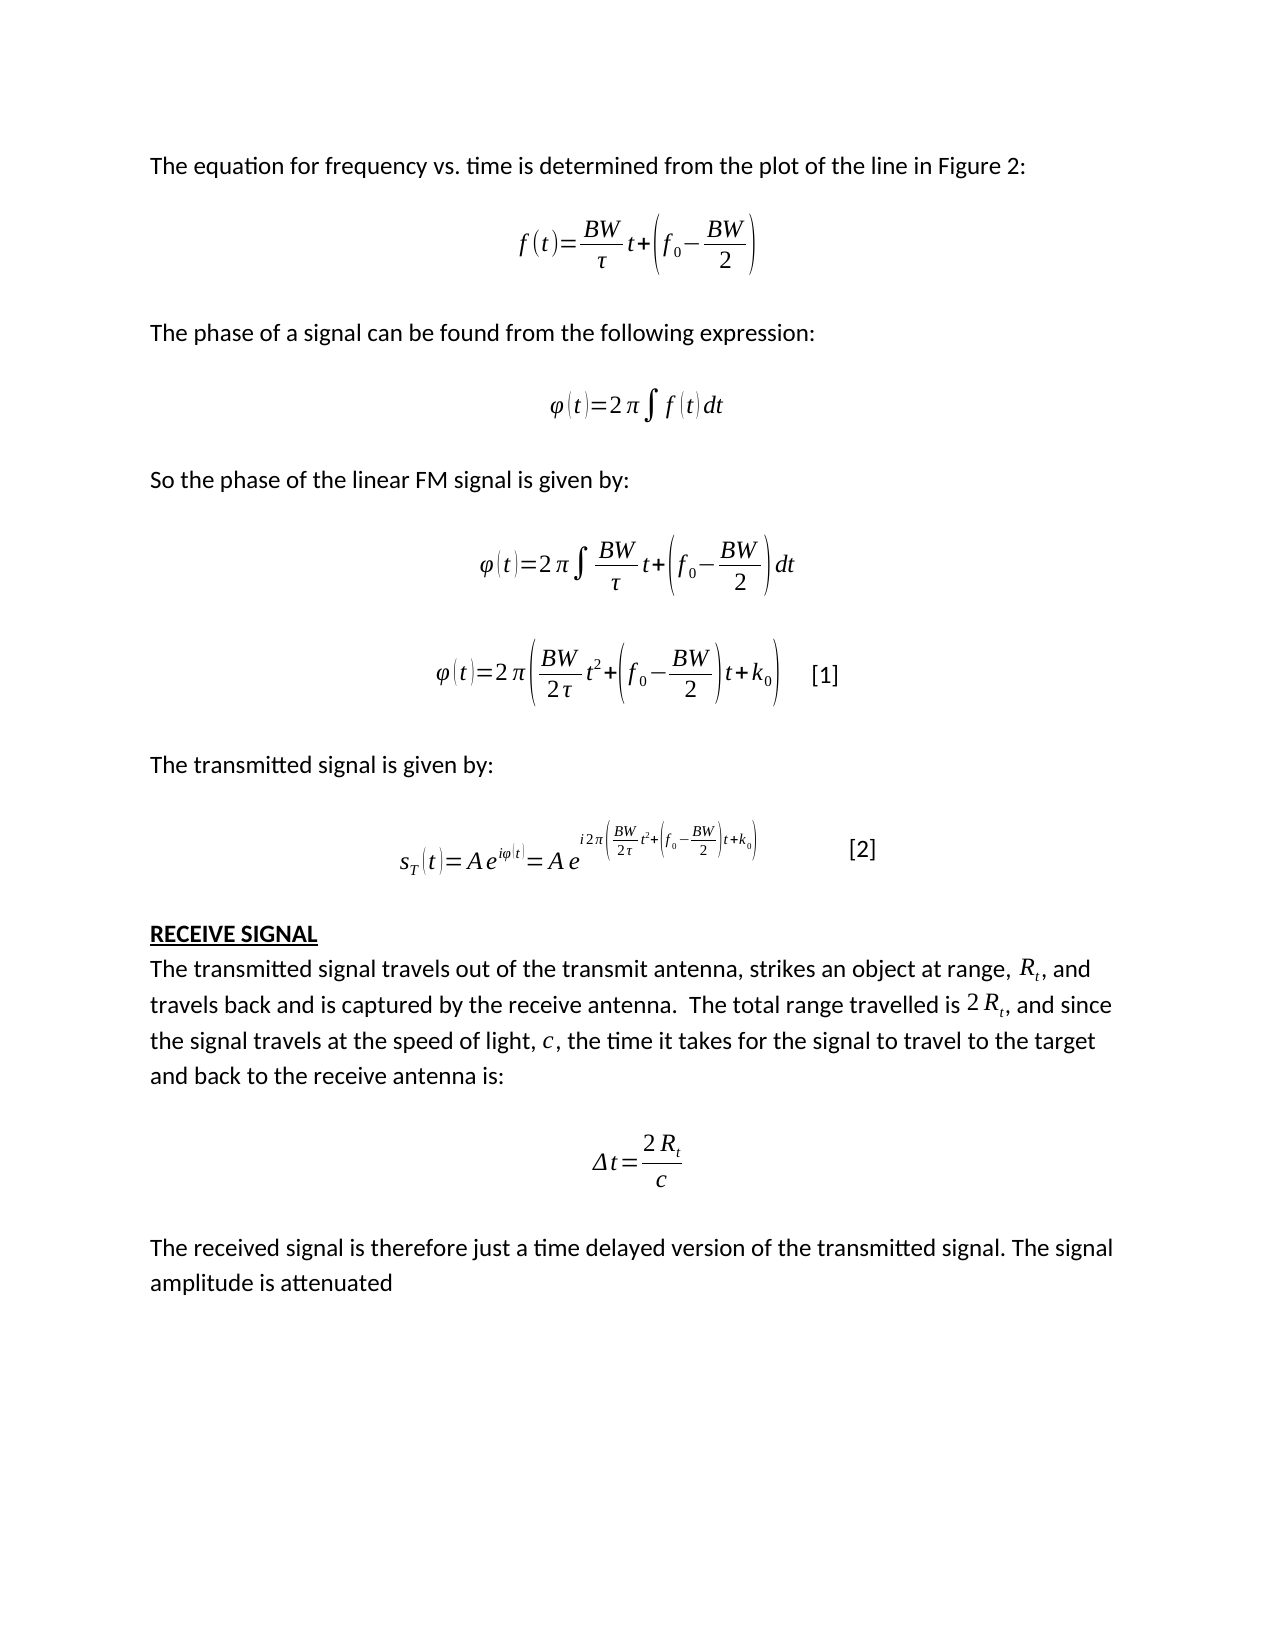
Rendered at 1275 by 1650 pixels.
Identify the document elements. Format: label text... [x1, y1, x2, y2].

text The phase of a signal can be found from the following expression: [150, 317, 1125, 347]
text RECEIVE SIGNAL [150, 918, 1125, 949]
text [2] [150, 819, 1125, 879]
text The equation for frequency vs. time is determined from the plot of the line in Figure 2: [150, 150, 1125, 181]
text [1] [150, 638, 1125, 710]
text The transmitted signal travels out of the transmit antenna, strikes an object at range, , and travels back and is captured by the receive antenna. The total range travelled is , and since the signal travels at the speed of light, , the time it takes for the signal to travel to the target and back to the receive antenna is: [150, 953, 1125, 1090]
text The transmitted signal is given by: [150, 749, 1125, 780]
text So the phase of the linear FM signal is given by: [150, 464, 1125, 494]
text The received signal is therefore just a time delayed version of the transmitted signal. The signal amplitude is attenuated [150, 1232, 1125, 1297]
